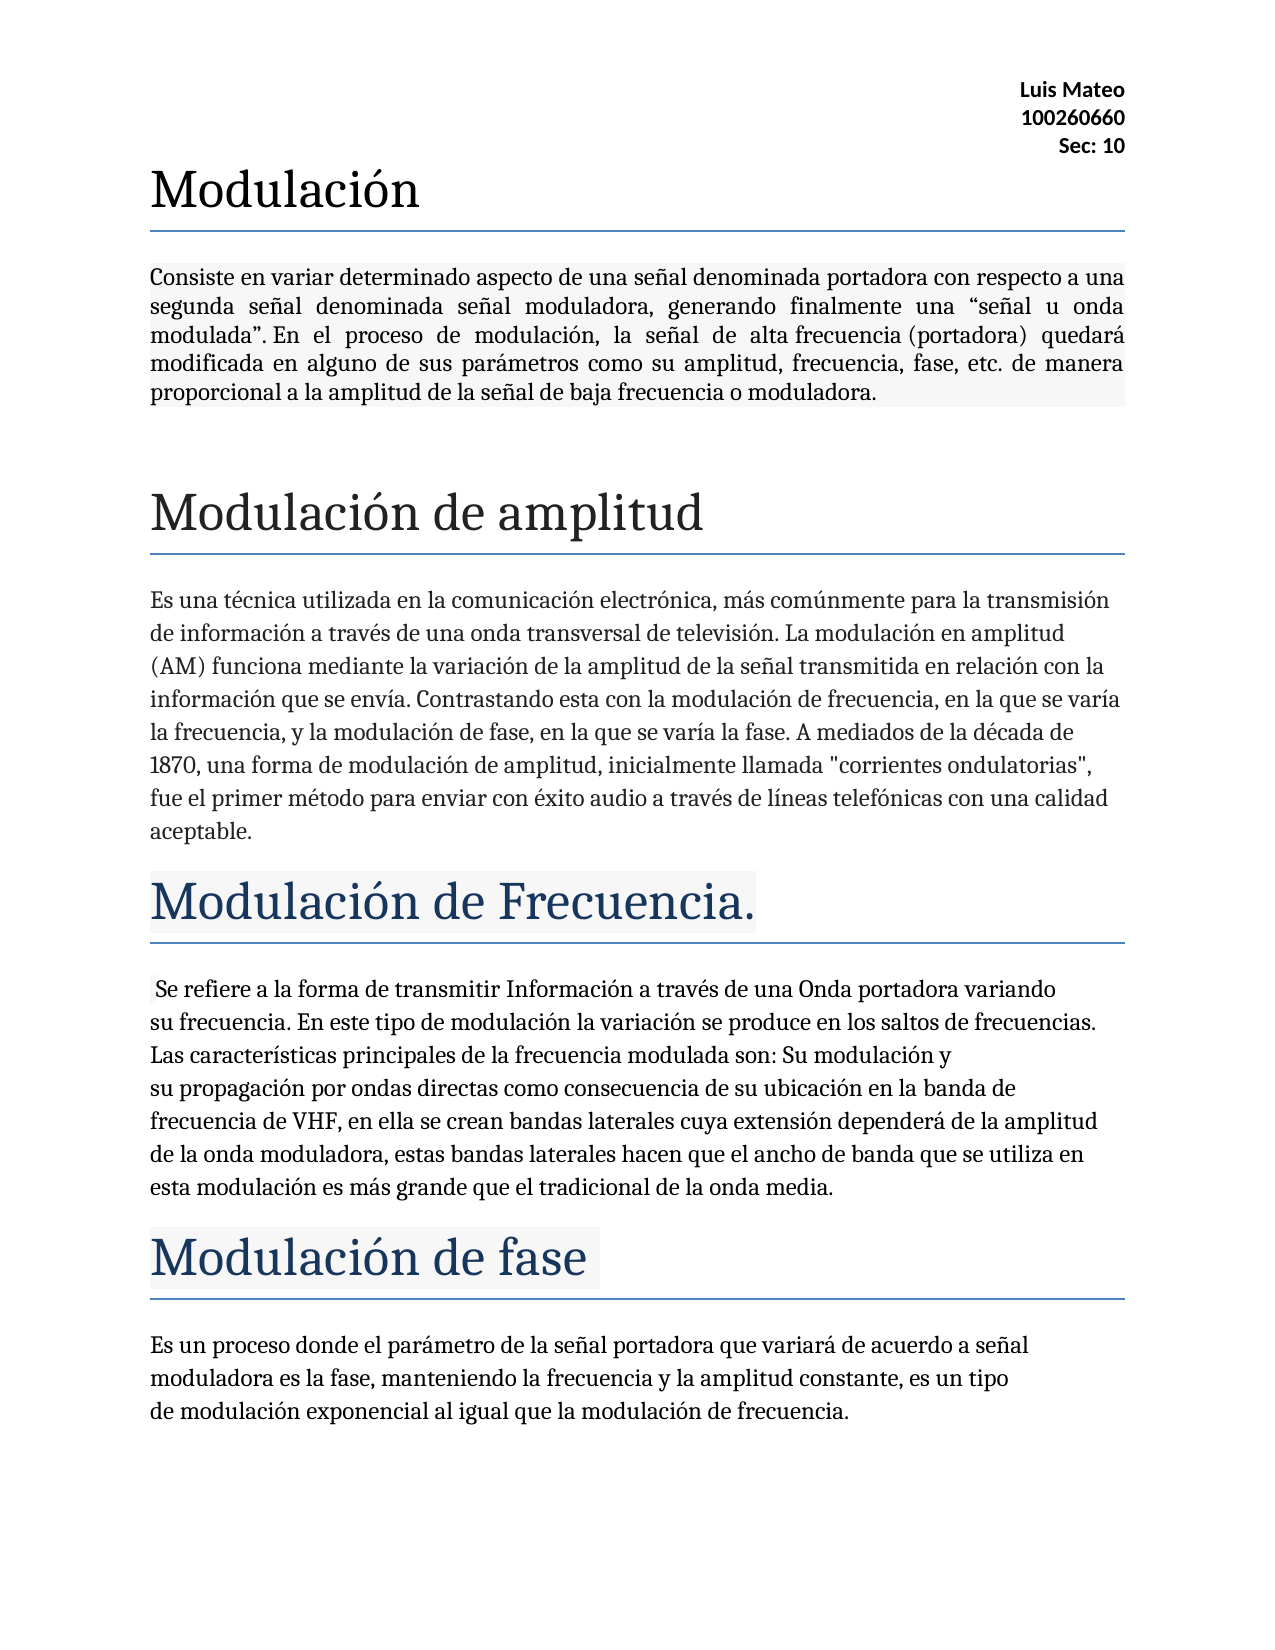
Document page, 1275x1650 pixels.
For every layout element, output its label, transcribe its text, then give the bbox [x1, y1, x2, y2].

text Consiste en variar determinado aspecto de una señal denominada portadora con respecto a una segunda señal denominada señal moduladora, generando finalmente una “señal u onda modulada”. En el proceso de modulación, la señal de alta frecuencia (portadora) quedará modificada en alguno de sus parámetros como su amplitud, frecuencia, fase, etc. de manera proporcional a la amplitud de la señal de baja frecuencia o moduladora. [150, 263, 1125, 407]
text Es una técnica utilizada en la comunicación electrónica, más comúnmente para la transmisión de información a través de una onda transversal de televisión. La modulación en amplitud (AM) funciona mediante la variación de la amplitud de la señal transmitida en relación con la información que se envía. Contrastando esta con la modulación de frecuencia, en la que se varía la frecuencia, y la modulación de fase, en la que se varía la fase. A mediados de la década de 1870, una forma de modulación de amplitud, inicialmente llamada "corrientes ondulatorias", fue el primer método para enviar con éxito audio a través de líneas telefónicas con una calidad aceptable. [150, 586, 1125, 846]
text Es un proceso donde el parámetro de la señal portadora que variará de acuerdo a señal moduladora es la fase, manteniendo la frecuencia y la amplitud constante, es un tipo de modulación exponencial al igual que la modulación de frecuencia. [150, 1331, 1125, 1426]
title Modulación de amplitud [150, 482, 1125, 553]
title Modulación de Frecuencia. [150, 871, 1125, 942]
text Se refiere a la forma de transmitir Información a través de una Onda portadora variando su frecuencia. En este tipo de modulación la variación se produce en los saltos de frecuencias. Las características principales de la frecuencia modulada son: Su modulación y su propagación por ondas directas como consecuencia de su ubicación en la banda de frecuencia de VHF, en ella se crean bandas laterales cuya extensión dependerá de la amplitud de la onda moduladora, estas bandas laterales hacen que el ancho de banda que se utiliza en esta modulación es más grande que el tradicional de la onda media. [150, 975, 1125, 1202]
title Modulación [150, 159, 1125, 230]
title Modulación de fase [150, 1227, 1125, 1298]
